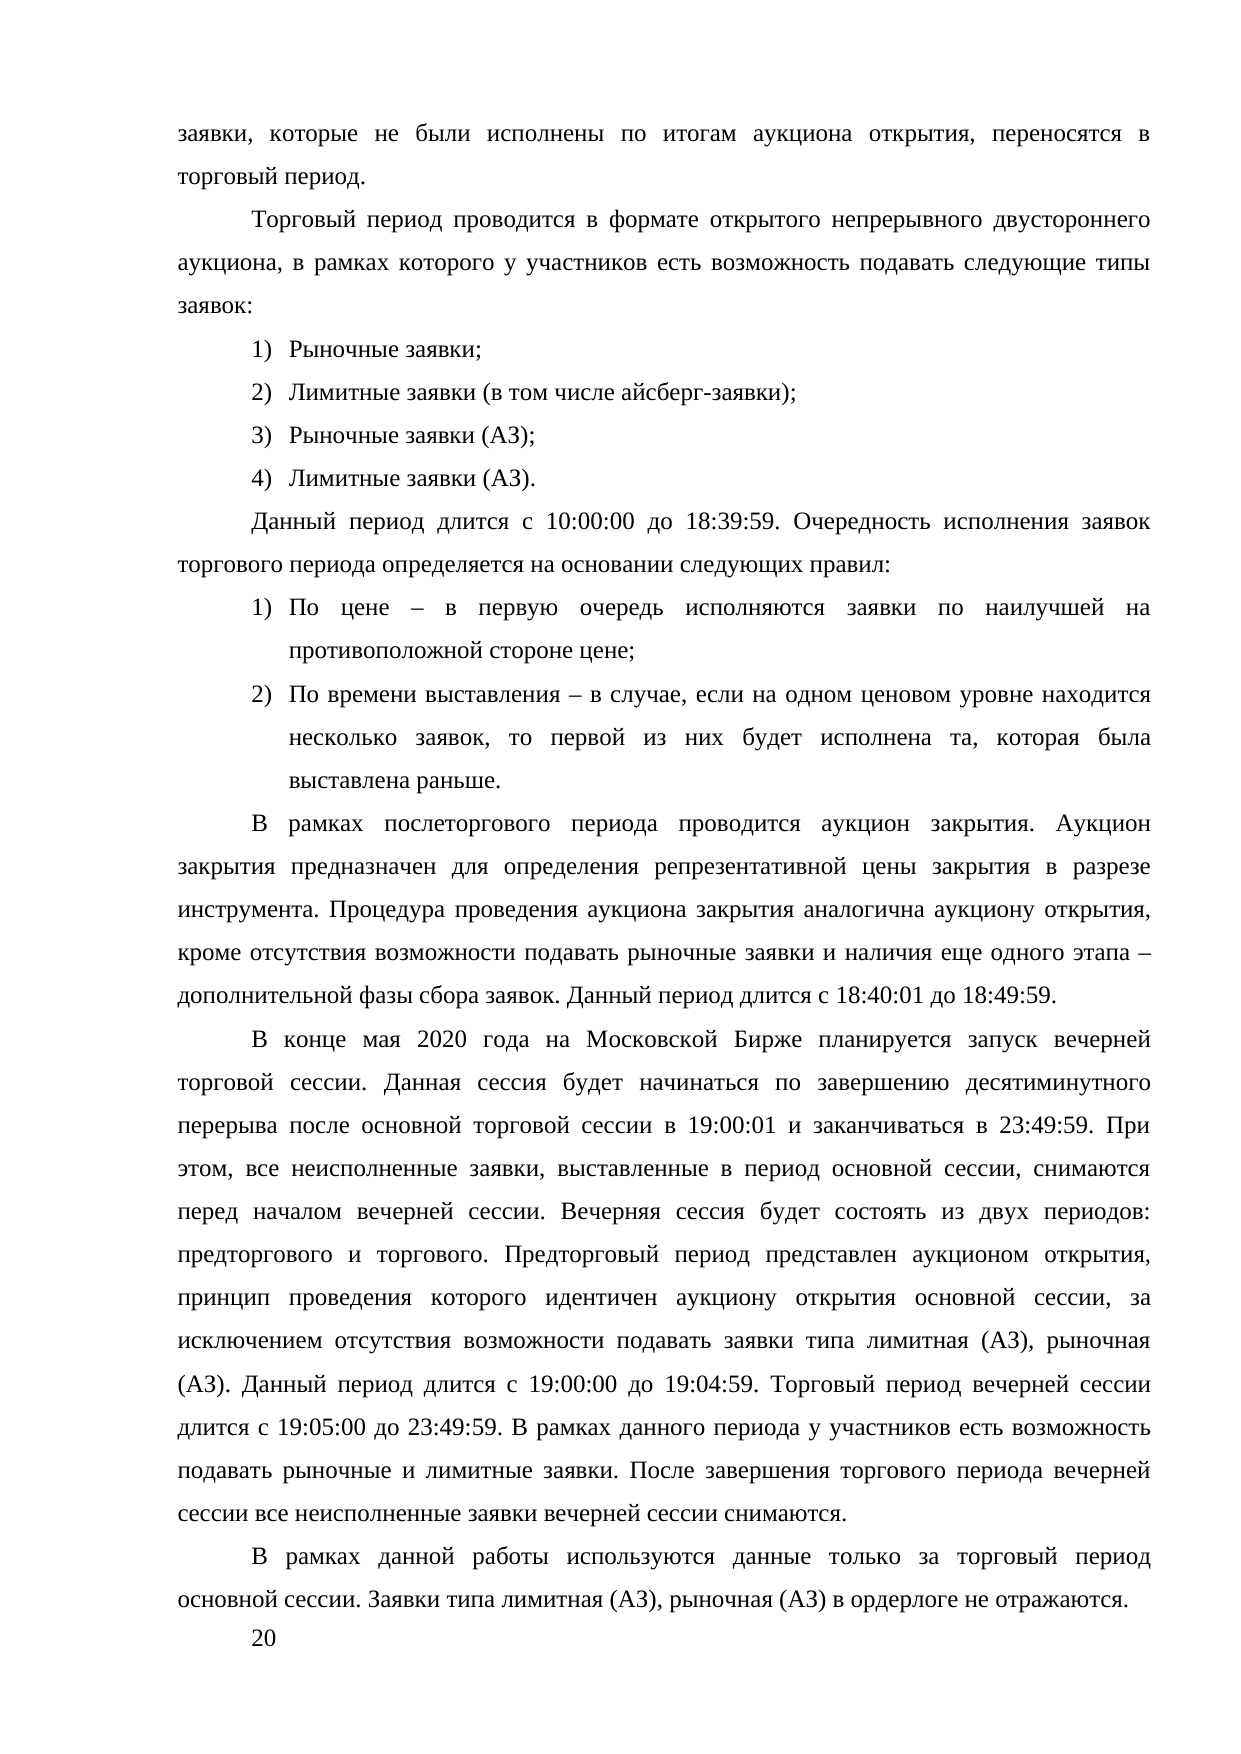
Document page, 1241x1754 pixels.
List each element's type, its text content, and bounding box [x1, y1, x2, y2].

text В рамках данной работы используются данные только за торговый период основной сессии. Заявки типа лимитная (АЗ), рыночная (АЗ) в ордерлоге не отражаются. [177, 1541, 1152, 1613]
text Торговый период проводится в формате открытого непрерывного двустороннего аукциона, в рамках которого у участников есть возможность подавать следующие типы заявок: [177, 204, 1152, 319]
list Лимитные заявки (АЗ). [251, 463, 1152, 492]
text Данный период длится с 10:00:00 до 18:39:59. Очередность исполнения заявок торгового периода определяется на основании следующих правил: [177, 506, 1152, 578]
list По времени выставления – в случае, если на одном ценовом уровне находится несколько заявок, то первой из них будет исполнена та, которая была выставлена раньше. [251, 679, 1152, 794]
text В рамках послеторгового периода проводится аукцион закрытия. Аукцион закрытия предназначен для определения репрезентативной цены закрытия в разрезе инструмента. Процедура проведения аукциона закрытия аналогична аукциону открытия, кроме отсутствия возможности подавать рыночные заявки и наличия еще одного этапа – дополнительной фазы сбора заявок. Данный период длится с 18:40:01 до 18:49:59. [177, 808, 1152, 1009]
text В конце мая 2020 года на Московской Бирже планируется запуск вечерней торговой сессии. Данная сессия будет начинаться по завершению десятиминутного перерыва после основной торговой сессии в 19:00:01 и заканчиваться в 23:49:59. При этом, все неисполненные заявки, выставленные в период основной сессии, снимаются перед началом вечерней сессии. Вечерняя сессия будет состоять из двух периодов: предторгового и торгового. Предторговый период представлен аукционом открытия, принцип проведения которого идентичен аукциону открытия основной сессии, за исключением отсутствия возможности подавать заявки типа лимитная (АЗ), рыночная (АЗ). Данный период длится с 19:00:00 до 19:04:59. Торговый период вечерней сессии длится с 19:05:00 до 23:49:59. В рамках данного периода у участников есть возможность подавать рыночные и лимитные заявки. После завершения торгового периода вечерней сессии все неисполненные заявки вечерней сессии снимаются. [177, 1024, 1152, 1527]
list Рыночные заявки (АЗ); [251, 420, 1152, 449]
list Рыночные заявки; [251, 334, 1152, 362]
list Лимитные заявки (в том числе айсберг-заявки); [251, 377, 1152, 406]
list По цене – в первую очередь исполняются заявки по наилучшей на противоположной стороне цене; [251, 592, 1152, 664]
